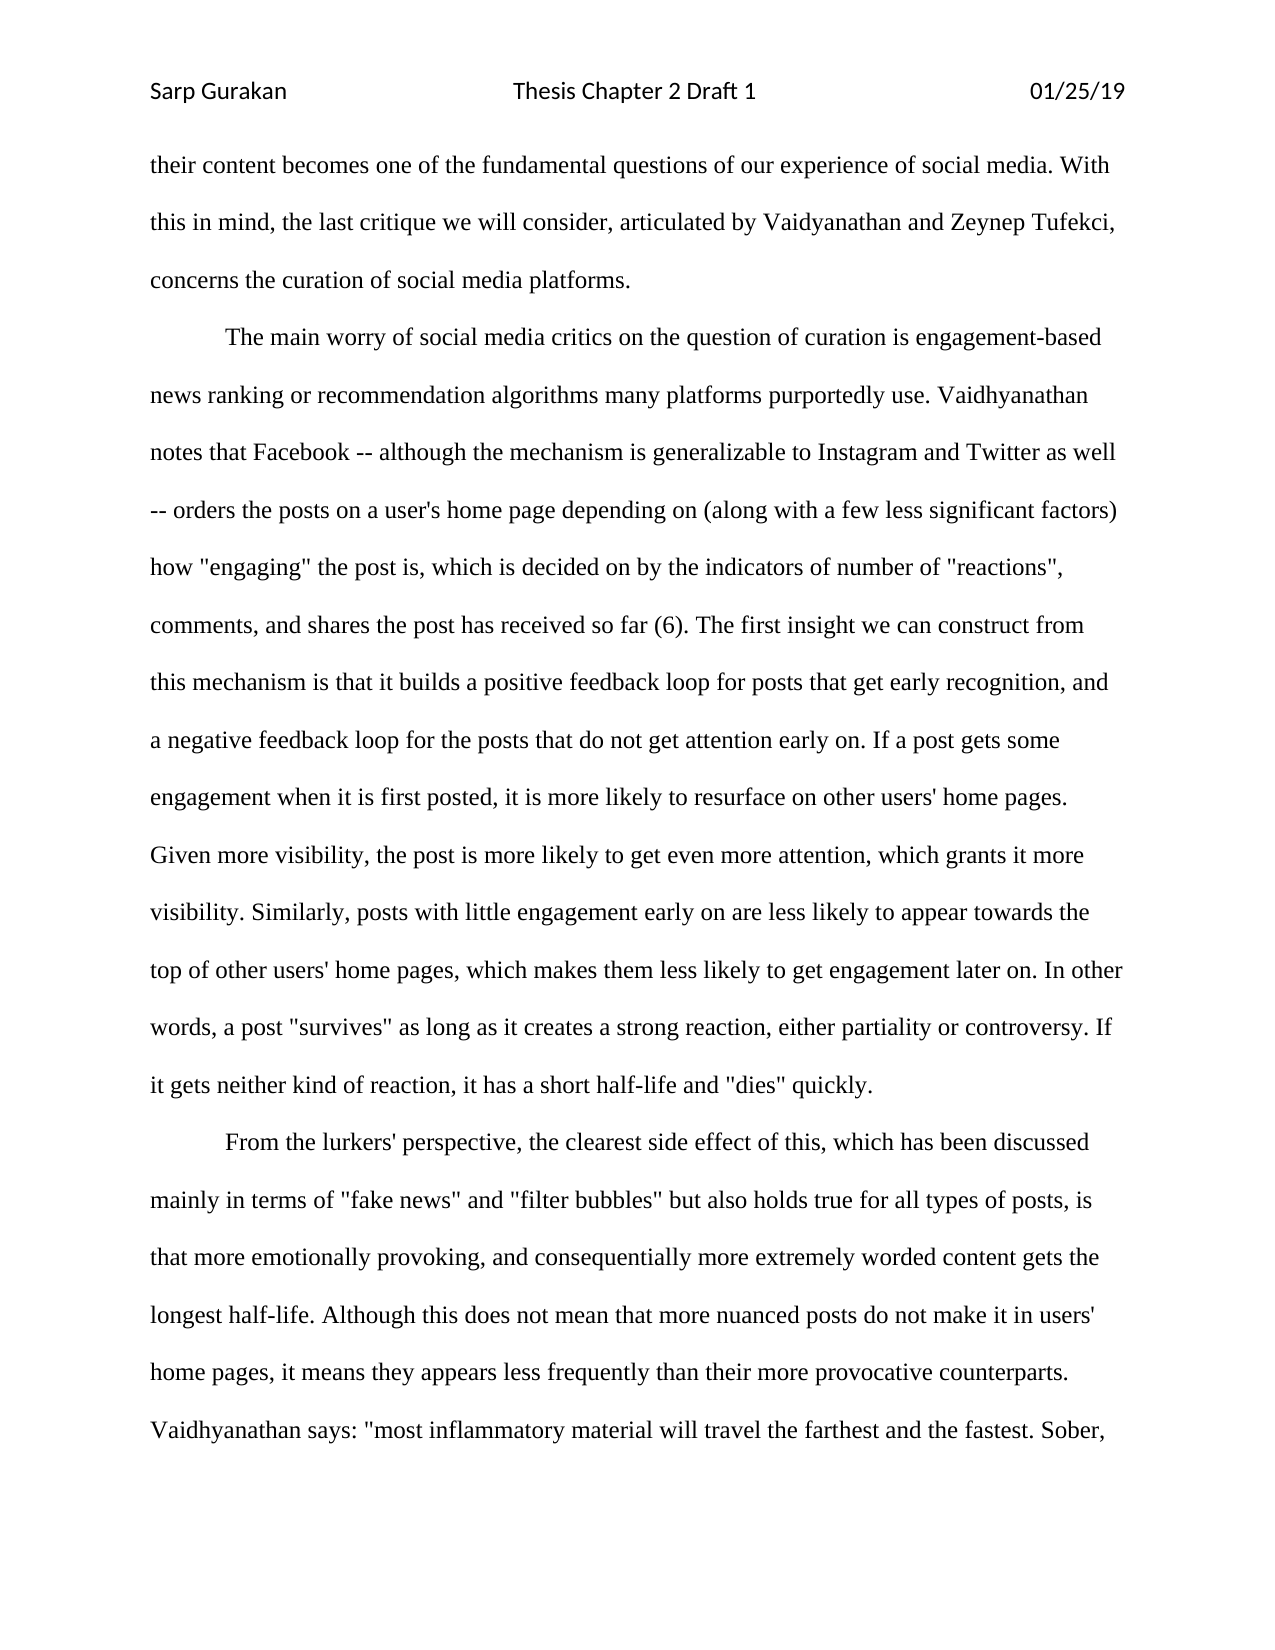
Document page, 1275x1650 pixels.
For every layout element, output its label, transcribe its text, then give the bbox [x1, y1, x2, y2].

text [150, 1127, 1125, 1444]
text The main worry of social media critics on the question of curation is engagement-based news ranking or recommendation algorithms many platforms purportedly use. Vaidhyanathan notes that Facebook -- although the mechanism is generalizable to Instagram and Twitter as well -- orders the posts on a user's home page depending on (along with a few less significant factors) how "engaging" the post is, which is decided on by the indicators of number of "reactions", comments, and shares the post has received so far (6). The first insight we can construct from this mechanism is that it builds a positive feedback loop for posts that get early recognition, and a negative feedback loop for the posts that do not get attention early on. If a post gets some engagement when it is first posted, it is more likely to resurface on other users' home pages. Given more visibility, the post is more likely to get even more attention, which grants it more visibility. Similarly, posts with little engagement early on are less likely to appear towards the top of other users' home pages, which makes them less likely to get engagement later on. In other words, a post "survives" as long as it creates a strong reaction, either partiality or controversy. If it gets neither kind of reaction, it has a short half-life and "dies" quickly. [150, 322, 1125, 1099]
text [150, 150, 1125, 294]
